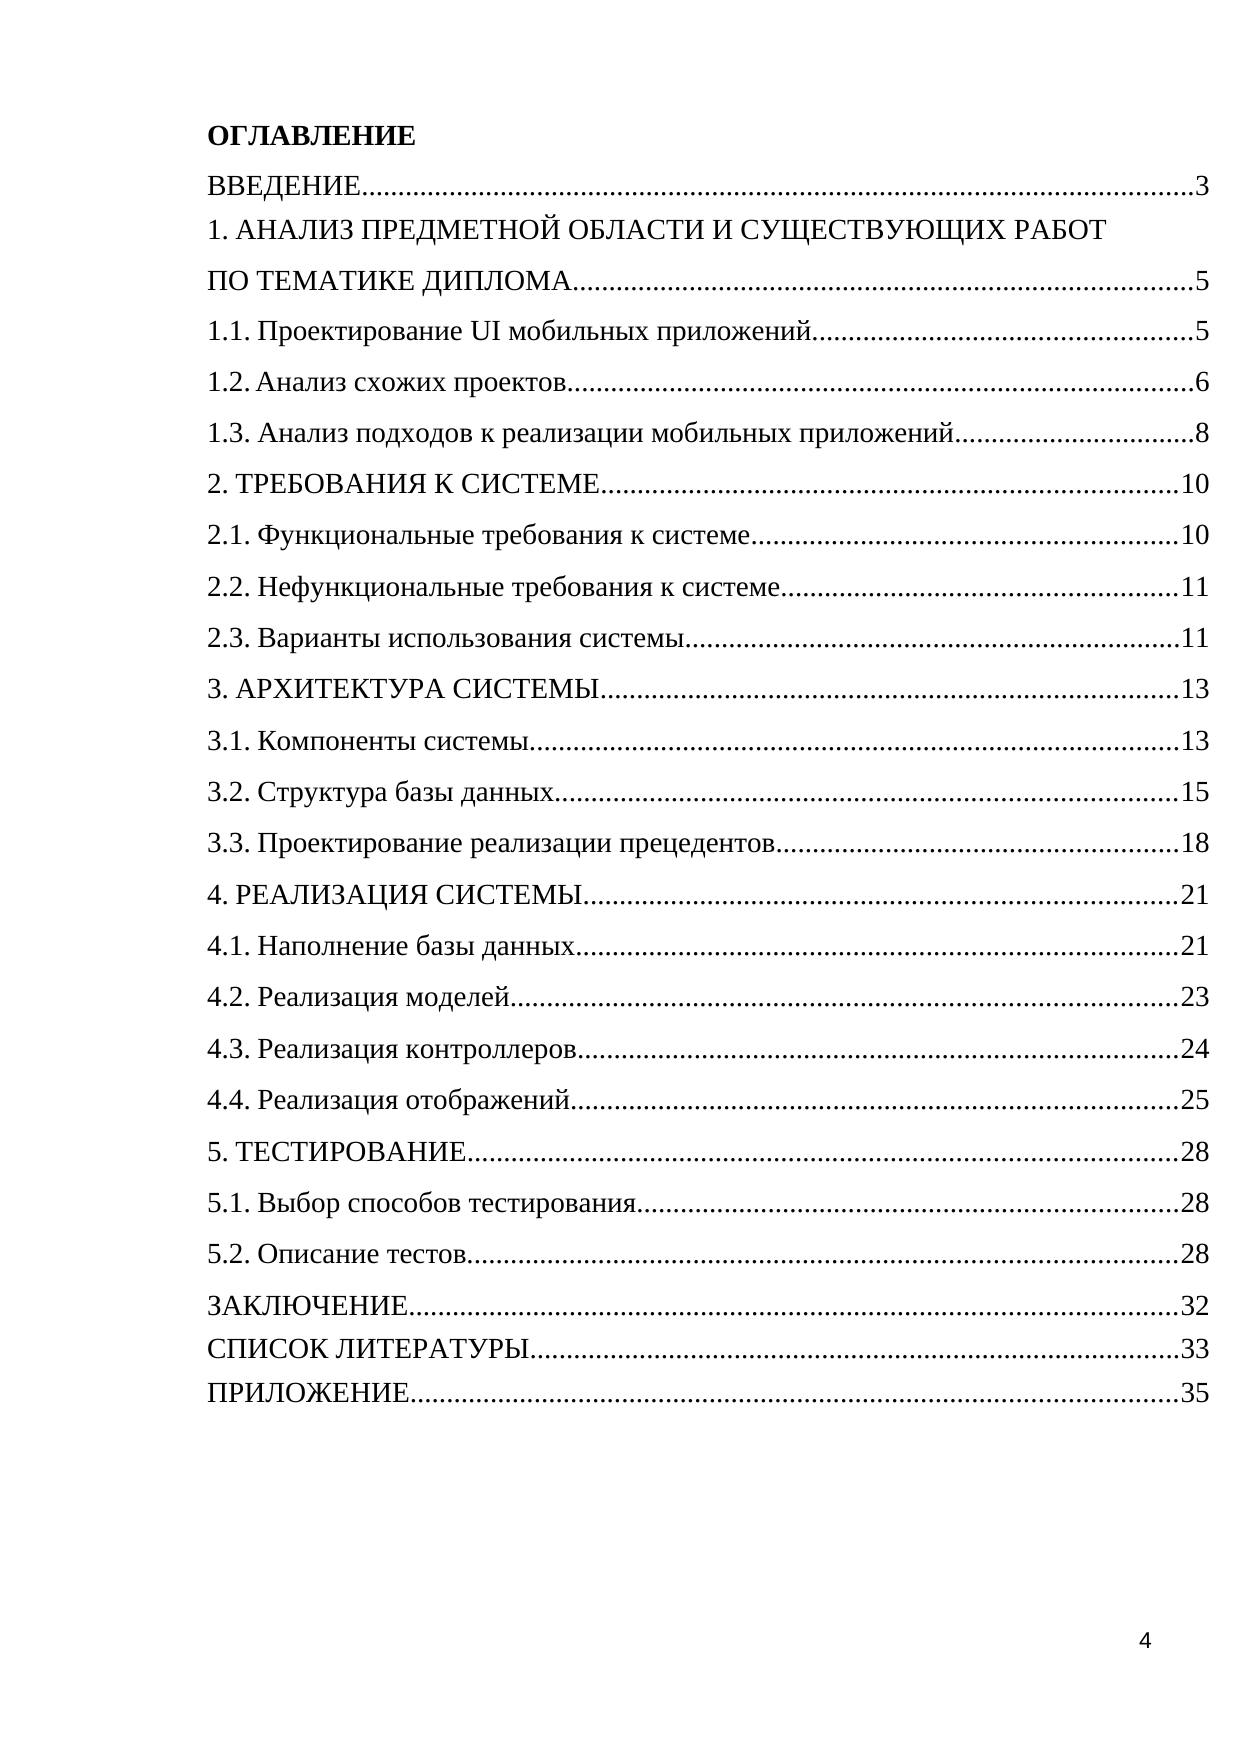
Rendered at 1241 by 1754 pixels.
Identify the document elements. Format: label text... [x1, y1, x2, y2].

text 1.1. Проектирование UI мобильных приложений 5 [207, 313, 1151, 347]
text 4.2. Реализация моделей 23 [207, 979, 1151, 1013]
text ОГЛАВЛЕНИЕ [207, 118, 1152, 152]
text СПИСОК ЛИТЕРАТУРЫ 33 [207, 1332, 1152, 1365]
text 2. ТРЕБОВАНИЯ К СИСТЕМЕ 10 [207, 466, 1151, 499]
text 1. АНАЛИЗ ПРЕДМЕТНОЙ ОБЛАСТИ И СУЩЕСТВУЮЩИХ РАБОТ ПО ТЕМАТИКЕ ДИПЛОМА 5 [207, 212, 1151, 296]
text 4.4. Реализация отображений 25 [207, 1082, 1151, 1116]
text ВВЕДЕНИЕ 3 [207, 168, 1152, 202]
text 3.3. Проектирование реализации прецедентов 18 [207, 826, 1151, 859]
text 4. РЕАЛИЗАЦИЯ СИСТЕМЫ 21 [207, 877, 1151, 910]
text 3.2. Структура базы данных 15 [207, 774, 1151, 808]
text 4.3. Реализация контроллеров 24 [207, 1031, 1151, 1064]
text 1.3. Анализ подходов к реализации мобильных приложений 8 [207, 415, 1151, 448]
text 2.2. Нефункциональные требования к системе 11 [207, 569, 1151, 602]
text 1.2. Анализ схожих проектов 6 [207, 364, 1151, 398]
text 5. ТЕСТИРОВАНИЕ 28 [207, 1134, 1151, 1167]
text 5.2. Описание тестов 28 [207, 1236, 1151, 1270]
text ЗАКЛЮЧЕНИЕ 32 [207, 1288, 1152, 1321]
text 5.1. Выбор способов тестирования 28 [207, 1185, 1151, 1218]
text 2.3. Варианты использования системы 11 [207, 620, 1151, 654]
text 4.1. Наполнение базы данных 21 [207, 928, 1151, 962]
text 2.1. Функциональные требования к системе 10 [207, 517, 1151, 551]
text ПРИЛОЖЕНИЕ 35 [207, 1376, 1152, 1409]
text 3. АРХИТЕКТУРА СИСТЕМЫ 13 [207, 671, 1151, 705]
text 3.1. Компоненты системы 13 [207, 723, 1151, 756]
